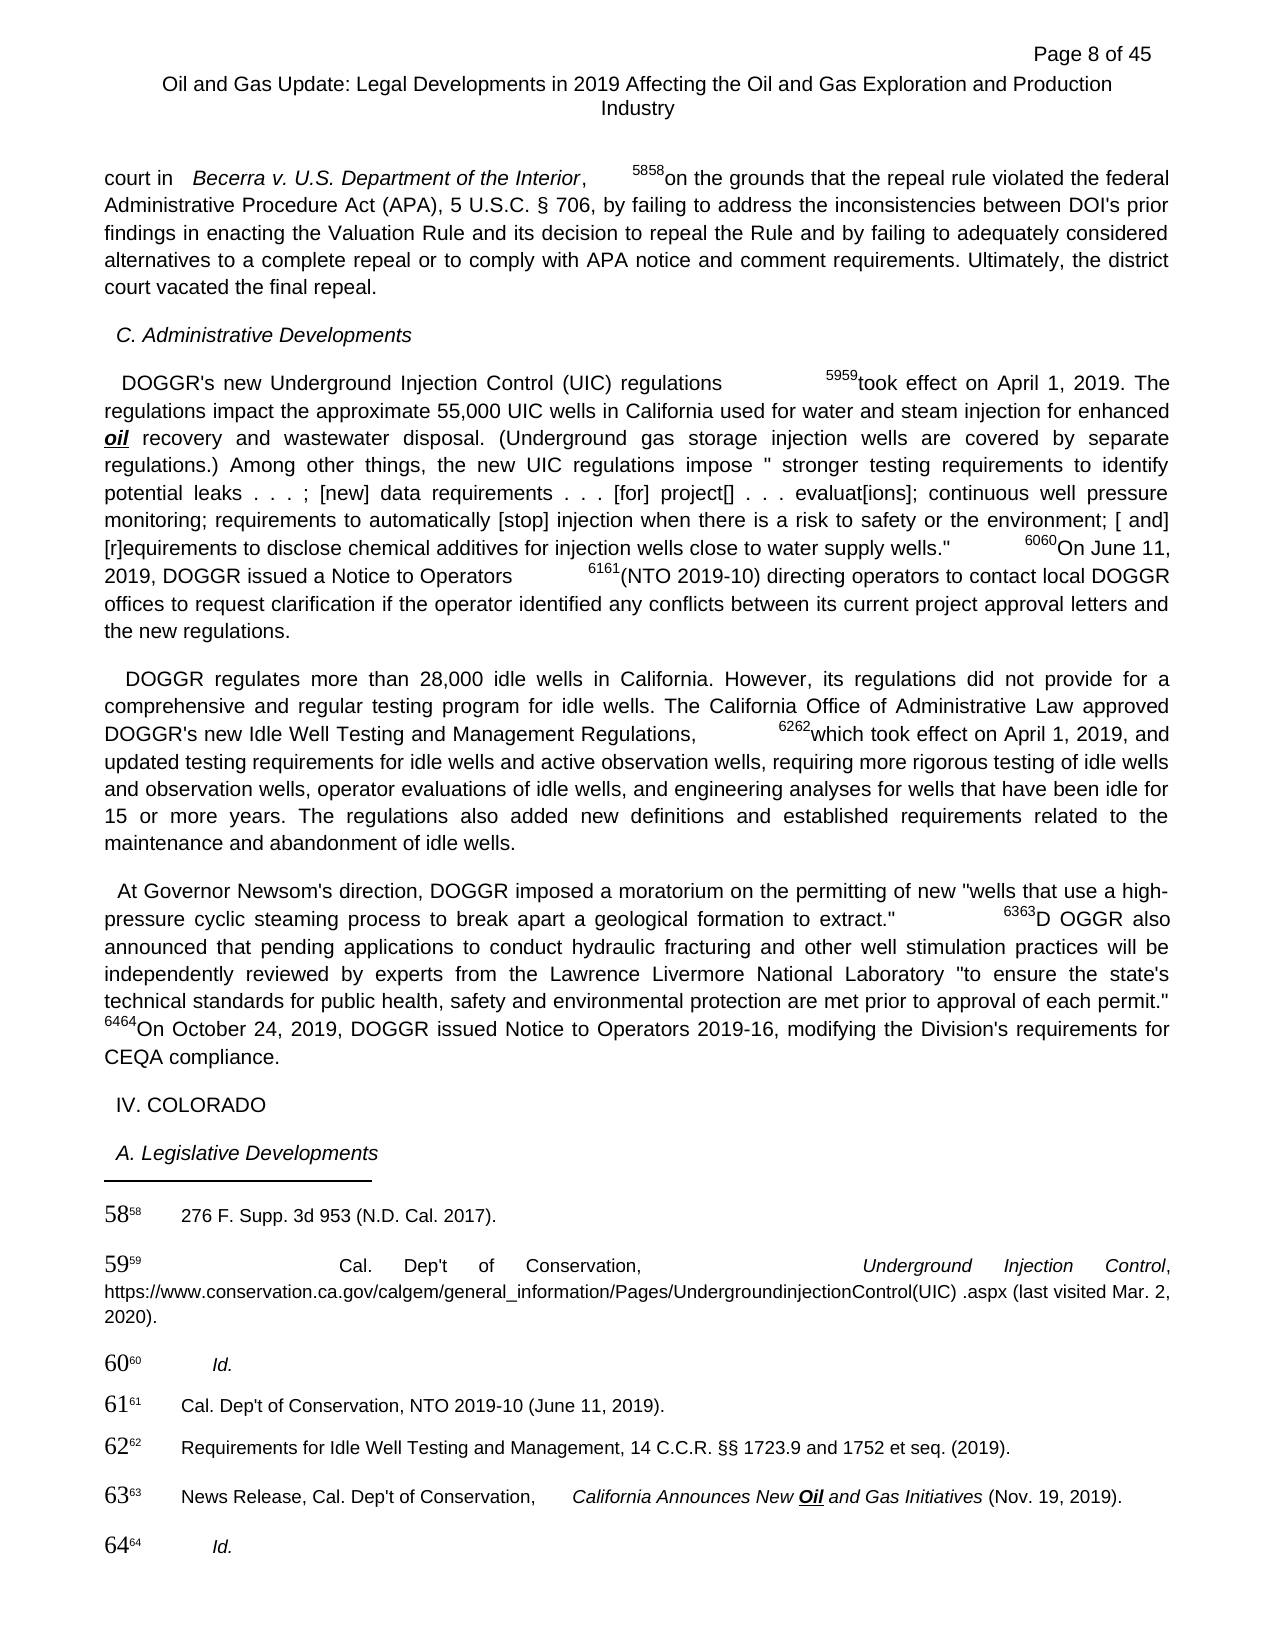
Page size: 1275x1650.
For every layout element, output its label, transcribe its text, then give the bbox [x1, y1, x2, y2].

text A. Legislative Developments [104, 1138, 1171, 1165]
text C. Administrative Developments [104, 319, 1171, 346]
text IV. COLORADO [104, 1090, 1171, 1117]
text DOGGR's new Underground Injection Control (UIC) regulations 59took effect on April 1, 2019. The regulations impact the approximate 55,000 UIC wells in California used for water and steam injection for enhanced oil recovery and wastewater disposal. (Underground gas storage injection wells are covered by separate regulations.) Among other things, the new UIC regulations impose " stronger testing requirements to identify potential leaks . . . ; [new] data requirements . . . [for] project[] . . . evaluat[ions]; continuous well pressure monitoring; requirements to automatically [stop] injection when there is a risk to safety or the environment; [ and] [r]equirements to disclose chemical additives for injection wells close to water supply wells." 60On June 11, 2019, DOGGR issued a Notice to Operators 61(NTO 2019-10) directing operators to contact local DOGGR offices to request clarification if the operator identified any conflicts between its current project approval letters and the new regulations. [104, 367, 1171, 643]
text DOGGR regulates more than 28,000 idle wells in California. However, its regulations did not provide for a comprehensive and regular testing program for idle wells. The California Office of Administrative Law approved DOGGR's new Idle Well Testing and Management Regulations, 62which took effect on April 1, 2019, and updated testing requirements for idle wells and active observation wells, requiring more rigorous testing of idle wells and observation wells, operator evaluations of idle wells, and engineering analyses for wells that have been idle for 15 or more years. The regulations also added new definitions and established requirements related to the maintenance and abandonment of idle wells. [104, 664, 1171, 855]
text At Governor Newsom's direction, DOGGR imposed a moratorium on the permitting of new "wells that use a high-pressure cyclic steaming process to break apart a geological formation to extract." 63D OGGR also announced that pending applications to conduct hydraulic fracturing and other well stimulation practices will be independently reviewed by experts from the Lawrence Livermore National Laboratory "to ensure the state's technical standards for public health, safety and environmental protection are met prior to approval of each permit." 64On October 24, 2019, DOGGR issued Notice to Operators 2019-16, modifying the Division's requirements for CEQA compliance. [104, 876, 1171, 1069]
text The repeal 57by the U.S. Department of Interior (DOI) of its "Valuation Rule" regulations governing the payment of royalties on oil, gas, and coal produced from federal and Indian lands was invalidated by the district court in Becerra v. U.S. Department of the Interior, 58on the grounds that the repeal rule violated the federal Administrative Procedure Act (APA), 5 U.S.C. § 706, by failing to address the inconsistencies between DOI's prior findings in enacting the Valuation Rule and its decision to repeal the Rule and by failing to adequately considered alternatives to a complete repeal or to comply with APA notice and comment requirements. Ultimately, the district court vacated the final repeal. [104, 161, 1171, 298]
